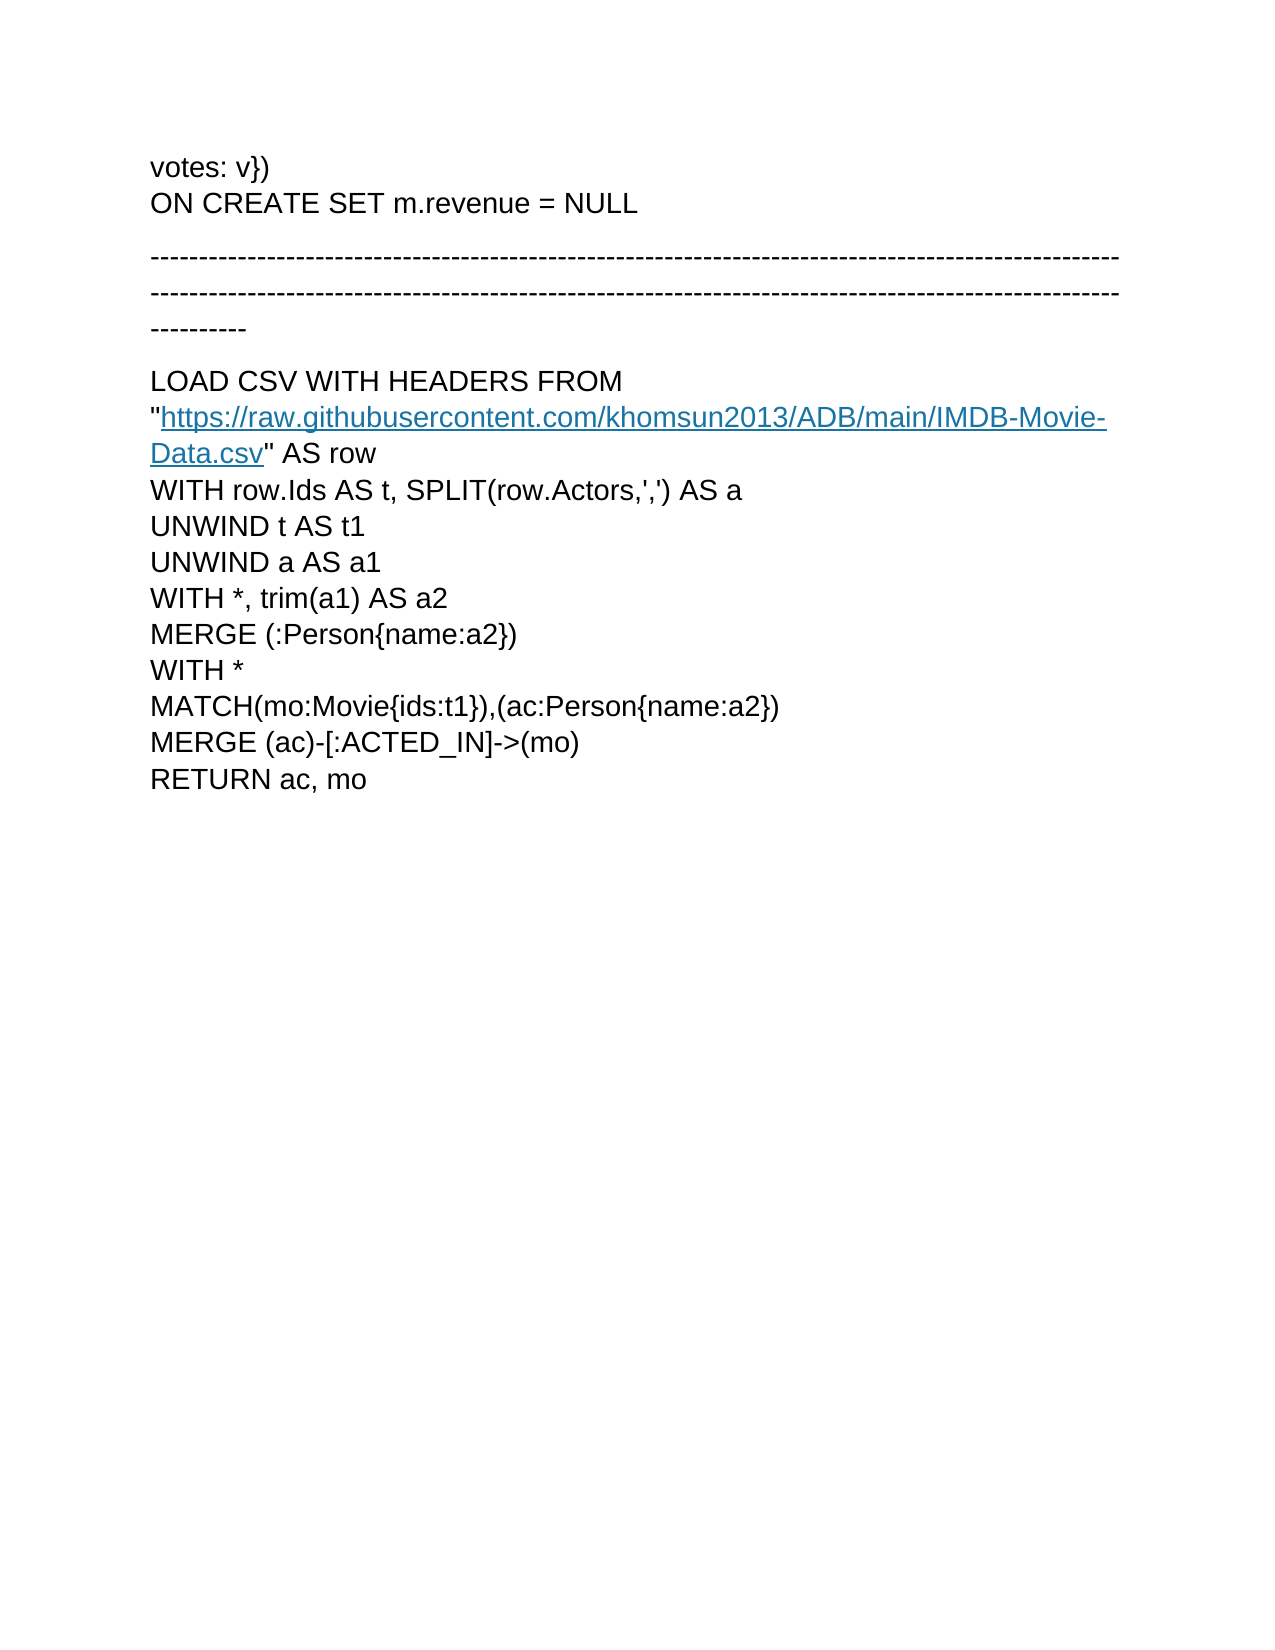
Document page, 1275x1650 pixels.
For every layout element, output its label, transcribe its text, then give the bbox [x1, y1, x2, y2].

text LOAD CSV WITH HEADERS FROM "https://raw.githubusercontent.com/khomsun2013/ADB/main/IMDB-Movie-Data.csv" AS row WITH row.Ids AS t, SPLIT(row.Actors,',') AS a UNWIND t AS t1 UNWIND a AS a1 WITH *, trim(a1) AS a2 MERGE (:Person{name:a2}) WITH * MATCH(mo:Movie{ids:t1}),(ac:Person{name:a2}) MERGE (ac)-[:ACTED_IN]->(mo) RETURN ac, mo [150, 364, 1125, 795]
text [150, 150, 1125, 220]
